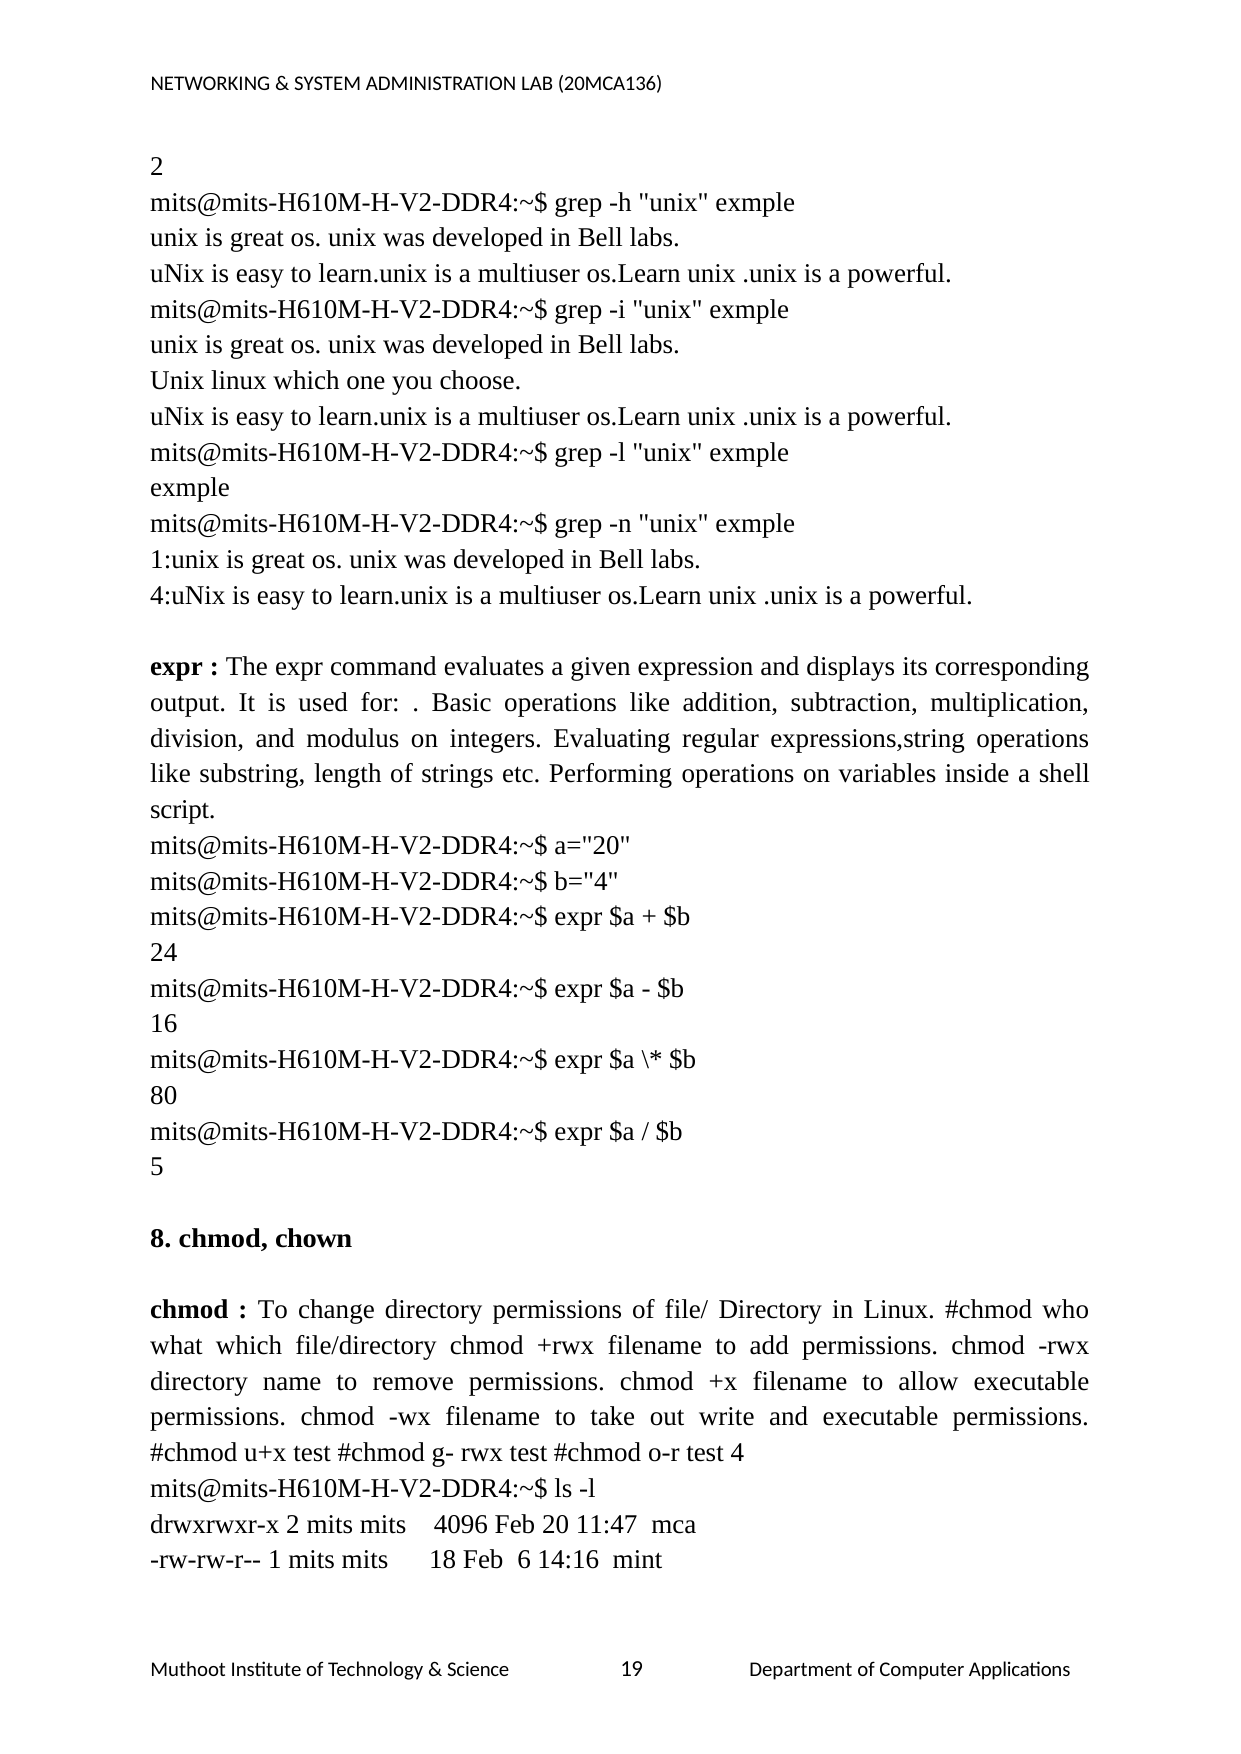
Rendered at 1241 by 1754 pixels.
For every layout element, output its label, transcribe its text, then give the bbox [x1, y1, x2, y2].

text mits@mits-H610M-H-V2-DDR4:~$ grep -l "unix" exmple [150, 436, 1090, 467]
text mits@mits-H610M-H-V2-DDR4:~$ a="20" [150, 829, 1090, 860]
text mits@mits-H610M-H-V2-DDR4:~$ grep -i "unix" exmple [150, 293, 1090, 324]
text -rw-rw-r-- 1 mits mits 18 Feb 6 14:16 mint [150, 1543, 1090, 1574]
text mits@mits-H610M-H-V2-DDR4:~$ expr $a - $b [150, 972, 1090, 1003]
text drwxrwxr-x 2 mits mits 4096 Feb 20 11:47 mca [150, 1508, 1090, 1539]
text exmple [150, 472, 1090, 503]
text mits@mits-H610M-H-V2-DDR4:~$ grep -h "unix" exmple [150, 186, 1090, 217]
text 2 [150, 150, 1090, 181]
text Unix linux which one you choose. [150, 364, 1090, 396]
text mits@mits-H610M-H-V2-DDR4:~$ expr $a / $b [150, 1115, 1090, 1146]
text mits@mits-H610M-H-V2-DDR4:~$ ls -l [150, 1472, 1090, 1503]
text mits@mits-H610M-H-V2-DDR4:~$ b="4" [150, 864, 1090, 896]
text 80 [150, 1079, 1090, 1110]
text chmod : To change directory permissions of file/ Directory in Linux. #chmod who what which file/directory chmod +rwx filename to add permissions. chmod -rwx directory name to remove permissions. chmod +x filename to allow executable permissions. chmod -wx filename to take out write and executable permissions. #chmod u+x test #chmod g- rwx test #chmod o-r test 4 [150, 1293, 1090, 1467]
text 8. chmod, chown [150, 1222, 1090, 1253]
text 4:uNix is easy to learn.unix is a multiuser os.Learn unix .unix is a powerful. [150, 579, 1090, 610]
text mits@mits-H610M-H-V2-DDR4:~$ expr $a + $b [150, 900, 1090, 931]
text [150, 257, 1090, 288]
text mits@mits-H610M-H-V2-DDR4:~$ grep -n "unix" exmple [150, 507, 1090, 538]
text expr : The expr command evaluates a given expression and displays its corresponding output. It is used for: . Basic operations like addition, subtraction, multiplication, division, and modulus on integers. Evaluating regular expressions,string operations like substring, length of strings etc. Performing operations on variables inside a shell script. [150, 650, 1090, 824]
text unix is great os. unix was developed in Bell labs. [150, 329, 1090, 360]
text unix is great os. unix was developed in Bell labs. [150, 221, 1090, 253]
text 24 [150, 936, 1090, 967]
text 5 [150, 1150, 1090, 1182]
text 1:unix is great os. unix was developed in Bell labs. [150, 543, 1090, 574]
text mits@mits-H610M-H-V2-DDR4:~$ expr $a \* $b [150, 1043, 1090, 1074]
text 16 [150, 1007, 1090, 1039]
text uNix is easy to learn.unix is a multiuser os.Learn unix .unix is a powerful. [150, 400, 1090, 431]
